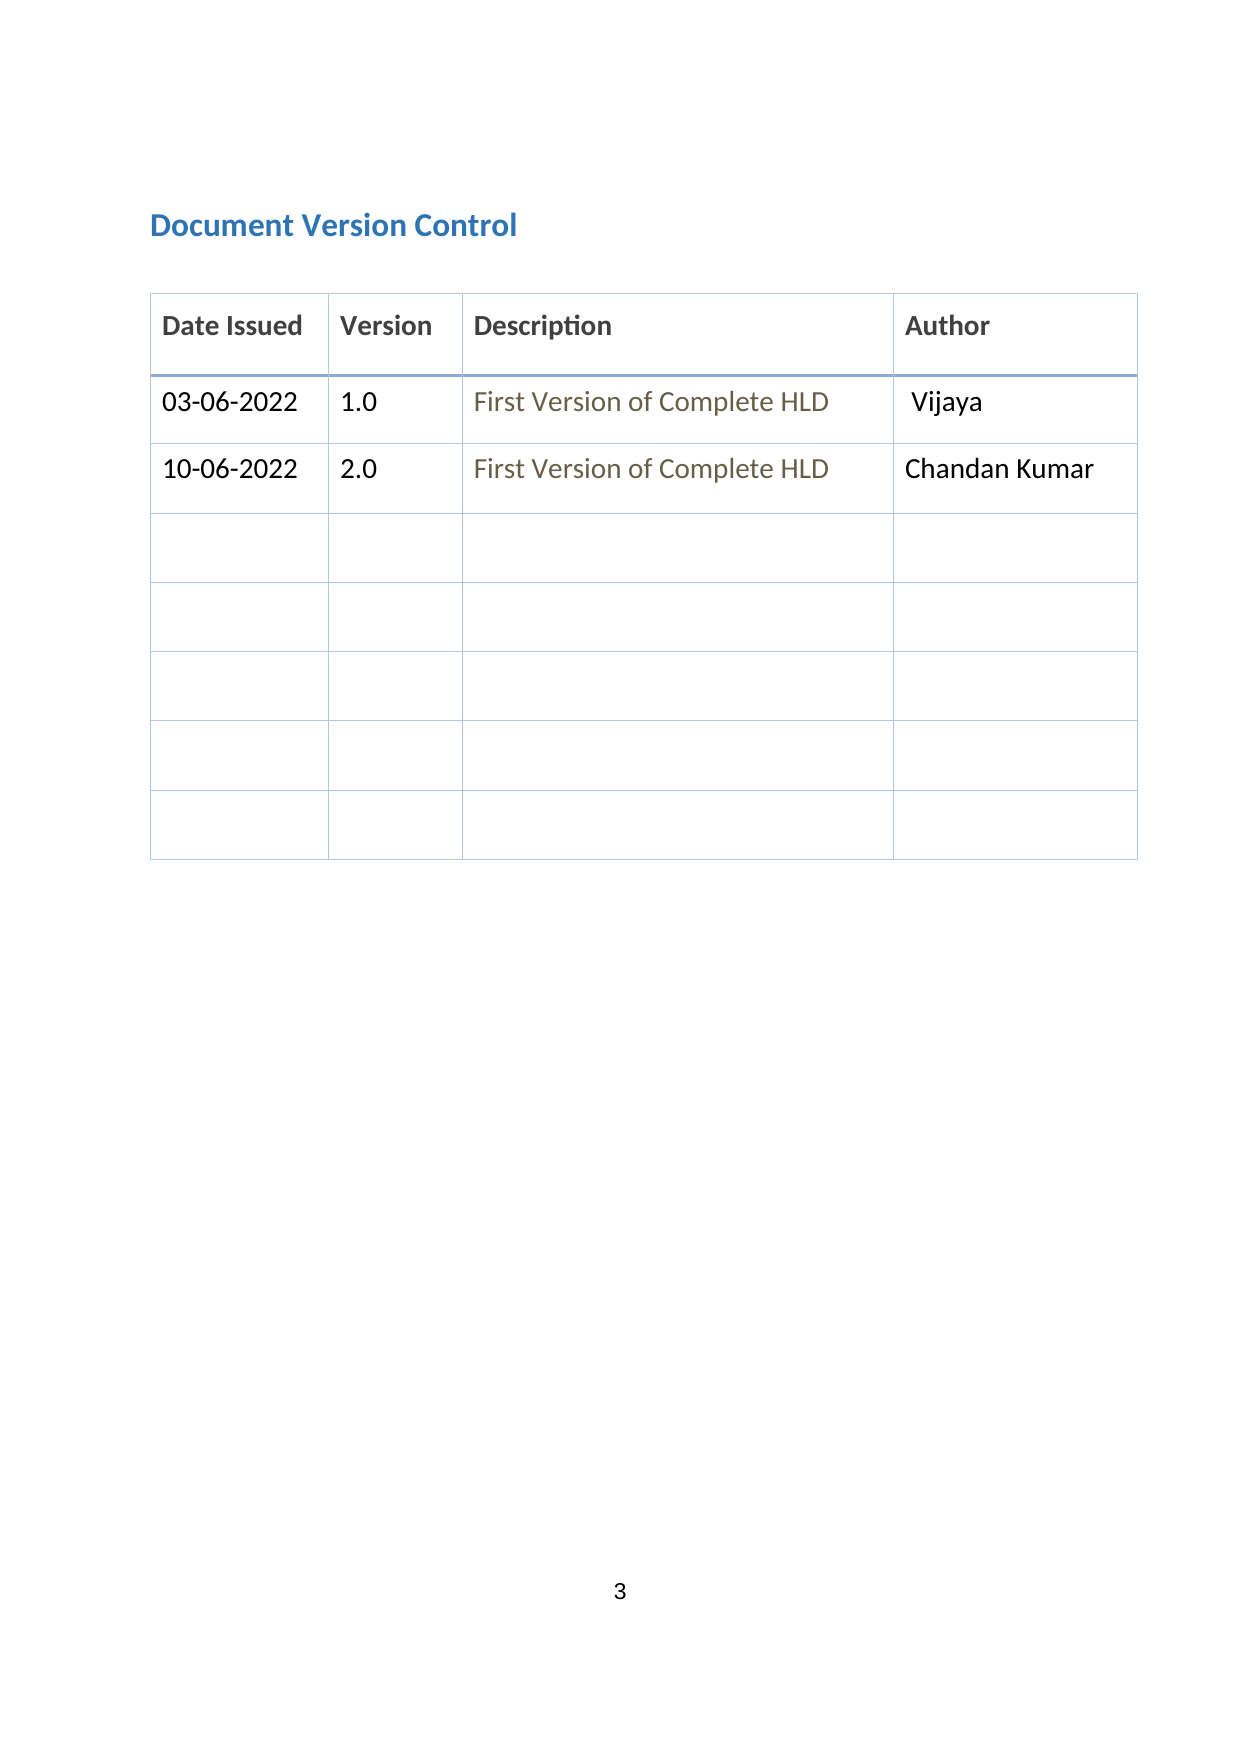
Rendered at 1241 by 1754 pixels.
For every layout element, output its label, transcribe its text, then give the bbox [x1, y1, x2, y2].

table_cell [894, 652, 1137, 720]
table_cell [329, 721, 462, 789]
table_cell [151, 652, 328, 720]
table_cell First Version of Complete HLD [463, 444, 893, 512]
table_cell [151, 514, 328, 582]
table_cell [463, 514, 893, 582]
table_cell [894, 791, 1137, 859]
table_cell [463, 721, 893, 789]
table_cell 10-06-2022 [151, 444, 328, 512]
table_cell Chandan Kumar [894, 444, 1137, 512]
table_cell [329, 791, 462, 859]
table_header Author [894, 294, 1137, 374]
table_cell [329, 583, 462, 651]
table_cell First Version of Complete HLD [463, 377, 893, 443]
table_cell 03-06-2022 [151, 377, 328, 443]
table_cell [894, 721, 1137, 789]
table_cell [463, 652, 893, 720]
table_cell [894, 514, 1137, 582]
table_cell [151, 721, 328, 789]
table_cell [151, 791, 328, 859]
table_cell [329, 652, 462, 720]
table_cell [151, 583, 328, 651]
table_cell [329, 514, 462, 582]
table_header Description [463, 294, 893, 374]
table_header Version [329, 294, 462, 374]
table_cell [463, 791, 893, 859]
table_cell [463, 583, 893, 651]
table_cell 1.0 [329, 377, 462, 443]
table_cell [894, 583, 1137, 651]
table_cell 2.0 [329, 444, 462, 512]
table_cell Vijaya [894, 377, 1137, 443]
table_header Date Issued [151, 294, 328, 374]
